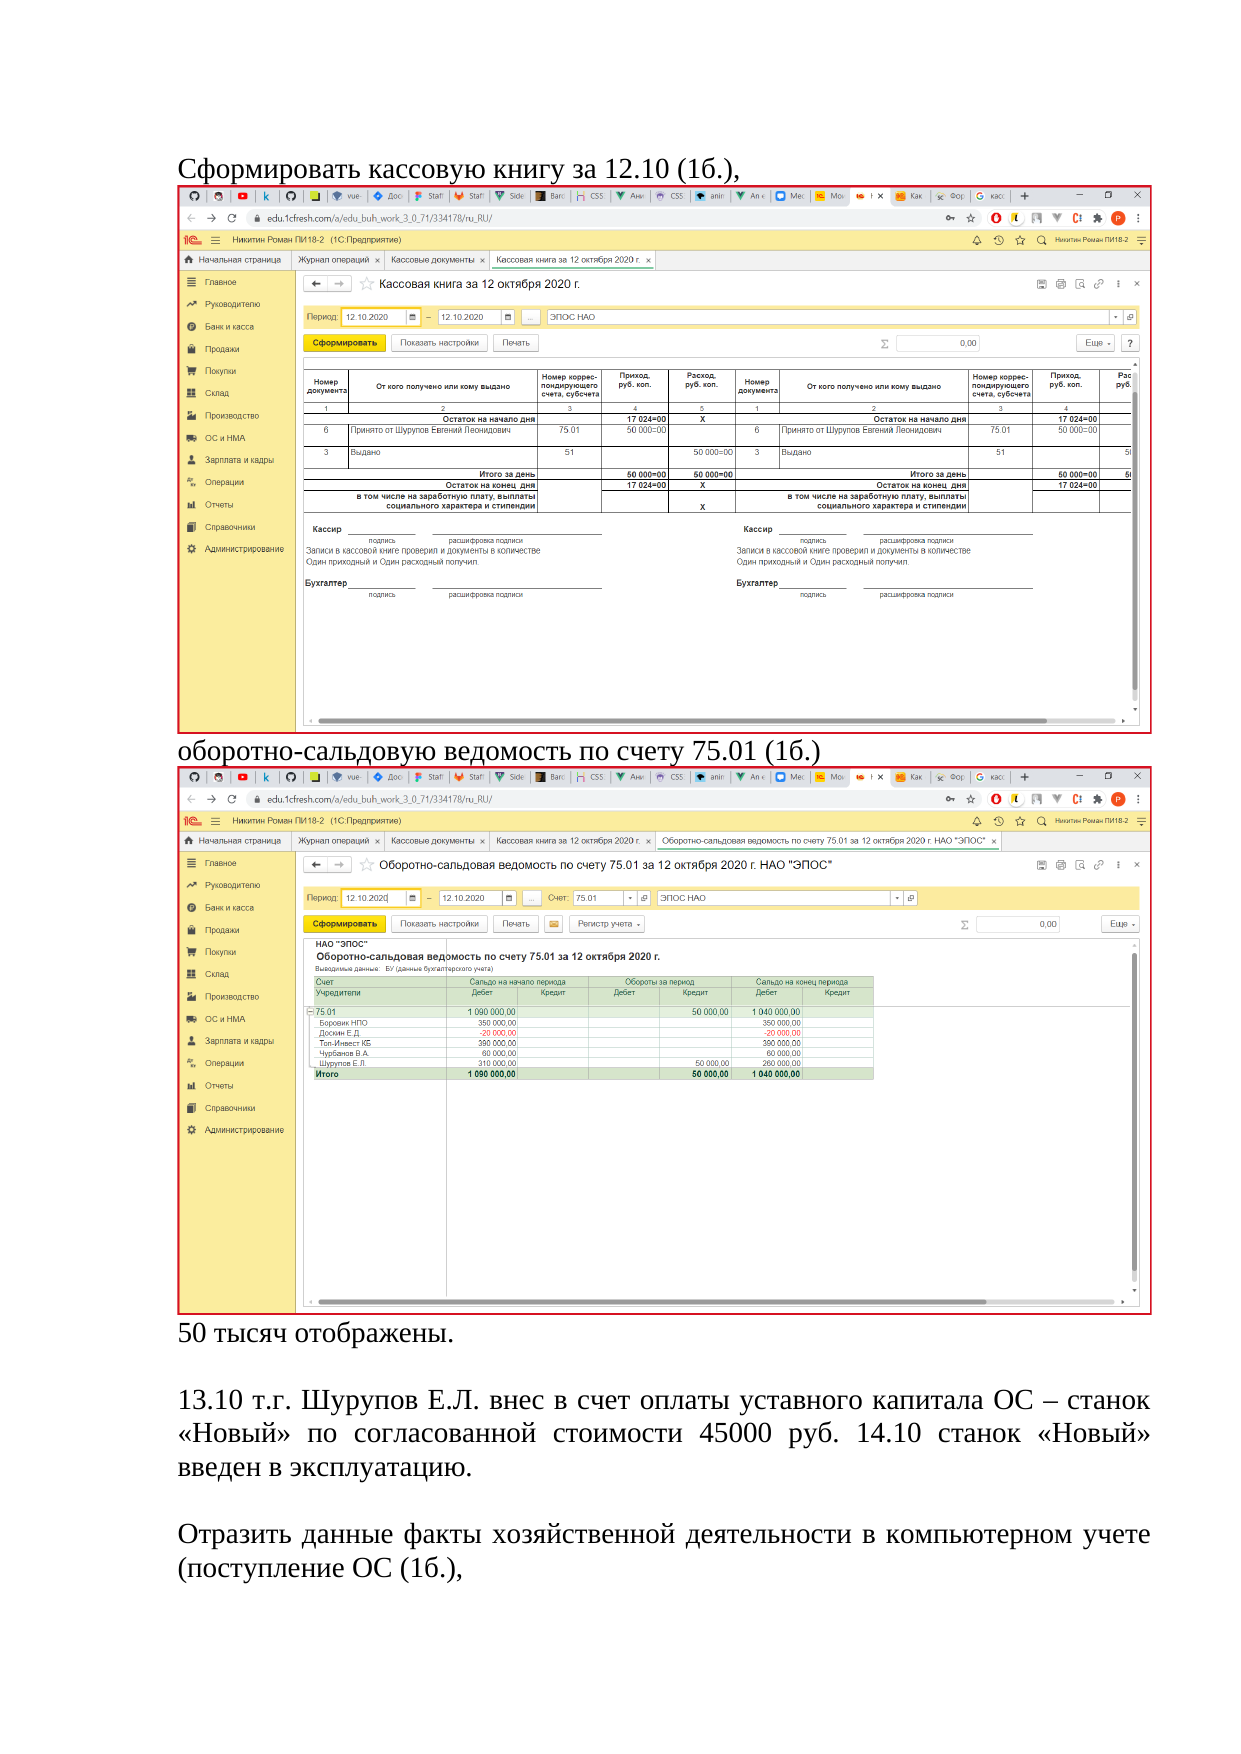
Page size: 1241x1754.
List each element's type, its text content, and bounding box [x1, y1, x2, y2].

text Сформировать кассовую книгу за 12.10 (1б.), [177, 152, 1152, 185]
text Отразить данные факты хозяйственной деятельности в компьютерном учете (поступление ОС (1б.), [177, 1516, 1152, 1583]
picture [177, 185, 1152, 734]
text 13.10 т.г. Шурупов Е.Л. внес в счет оплаты уставного капитала ОС – станок «Новый» по согласованной стоимости 45000 руб. 14.10 станок «Новый» введен в эксплуатацию. [177, 1382, 1152, 1483]
text оборотно-сальдовую ведомость по счету 75.01 (1б.) [177, 734, 1152, 766]
picture [177, 766, 1152, 1315]
text 50 тысяч отображены. [177, 1315, 1152, 1348]
